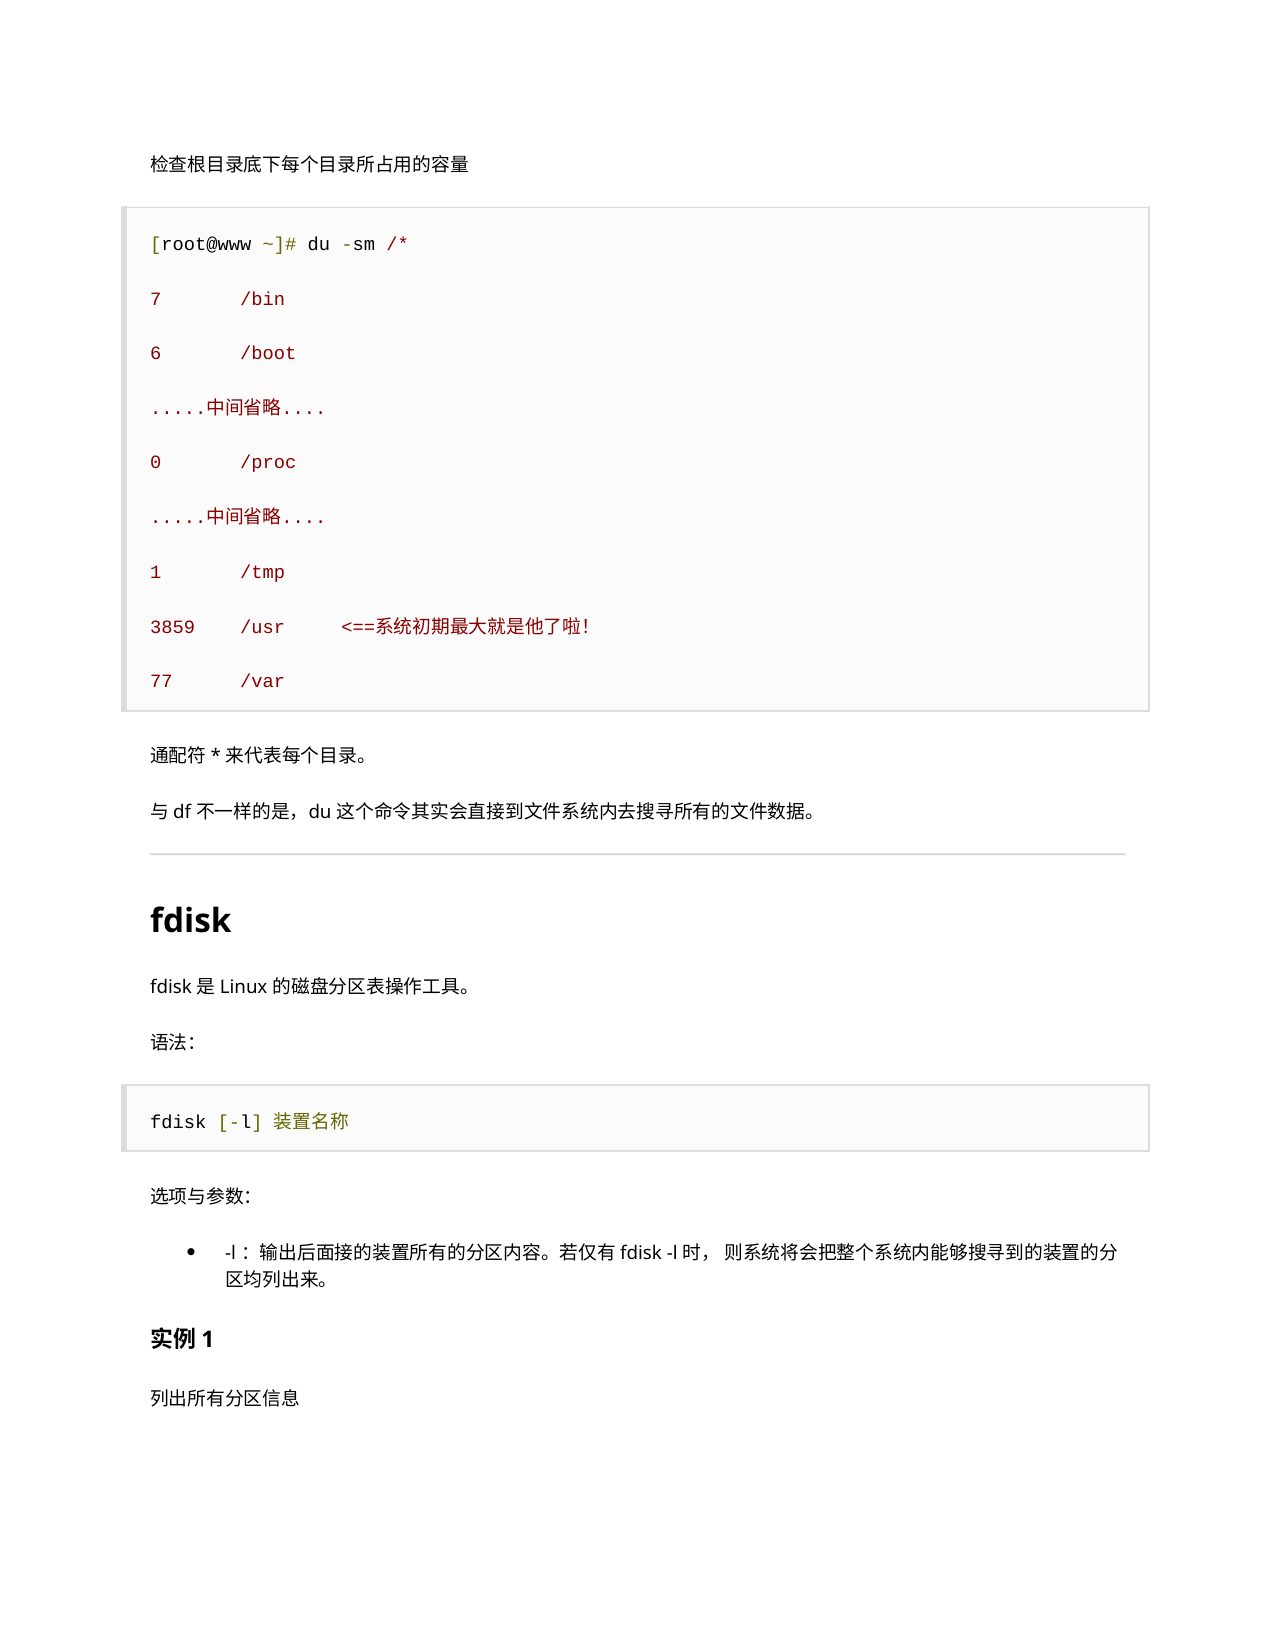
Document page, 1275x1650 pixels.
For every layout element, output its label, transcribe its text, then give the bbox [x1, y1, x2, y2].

text 语法： [150, 1028, 1125, 1055]
list -l ：输出后面接的装置所有的分区内容。若仅有 fdisk -l 时， 则系统将会把整个系统内能够搜寻到的装置的分区均列出来。 [187, 1238, 1125, 1292]
text .....中间省略.... [127, 480, 1148, 529]
text 通配符 * 来代表每个目录。 [150, 741, 1125, 768]
text 7 /bin [127, 261, 1148, 311]
text fdisk [150, 897, 1125, 942]
text 3859 /usr <==系统初期最大就是他了啦！ [127, 589, 1148, 639]
text 0 /proc [127, 425, 1148, 474]
text [root@www ~]# du -sm /* [127, 208, 1148, 256]
text 选项与参数： [150, 1181, 1125, 1208]
text 与 df 不一样的是，du 这个命令其实会直接到文件系统内去搜寻所有的文件数据。 [150, 797, 1125, 824]
text 列出所有分区信息 [150, 1384, 1125, 1411]
text 检查根目录底下每个目录所占用的容量 [150, 150, 1125, 177]
text 实例 1 [150, 1321, 1125, 1354]
text 1 /tmp [127, 534, 1148, 584]
text fdisk [-l] 装置名称 [127, 1086, 1148, 1150]
text fdisk 是 Linux 的磁盘分区表操作工具。 [150, 972, 1125, 999]
text 77 /var [127, 644, 1148, 710]
text 6 /boot [127, 316, 1148, 365]
text .....中间省略.... [127, 370, 1148, 420]
